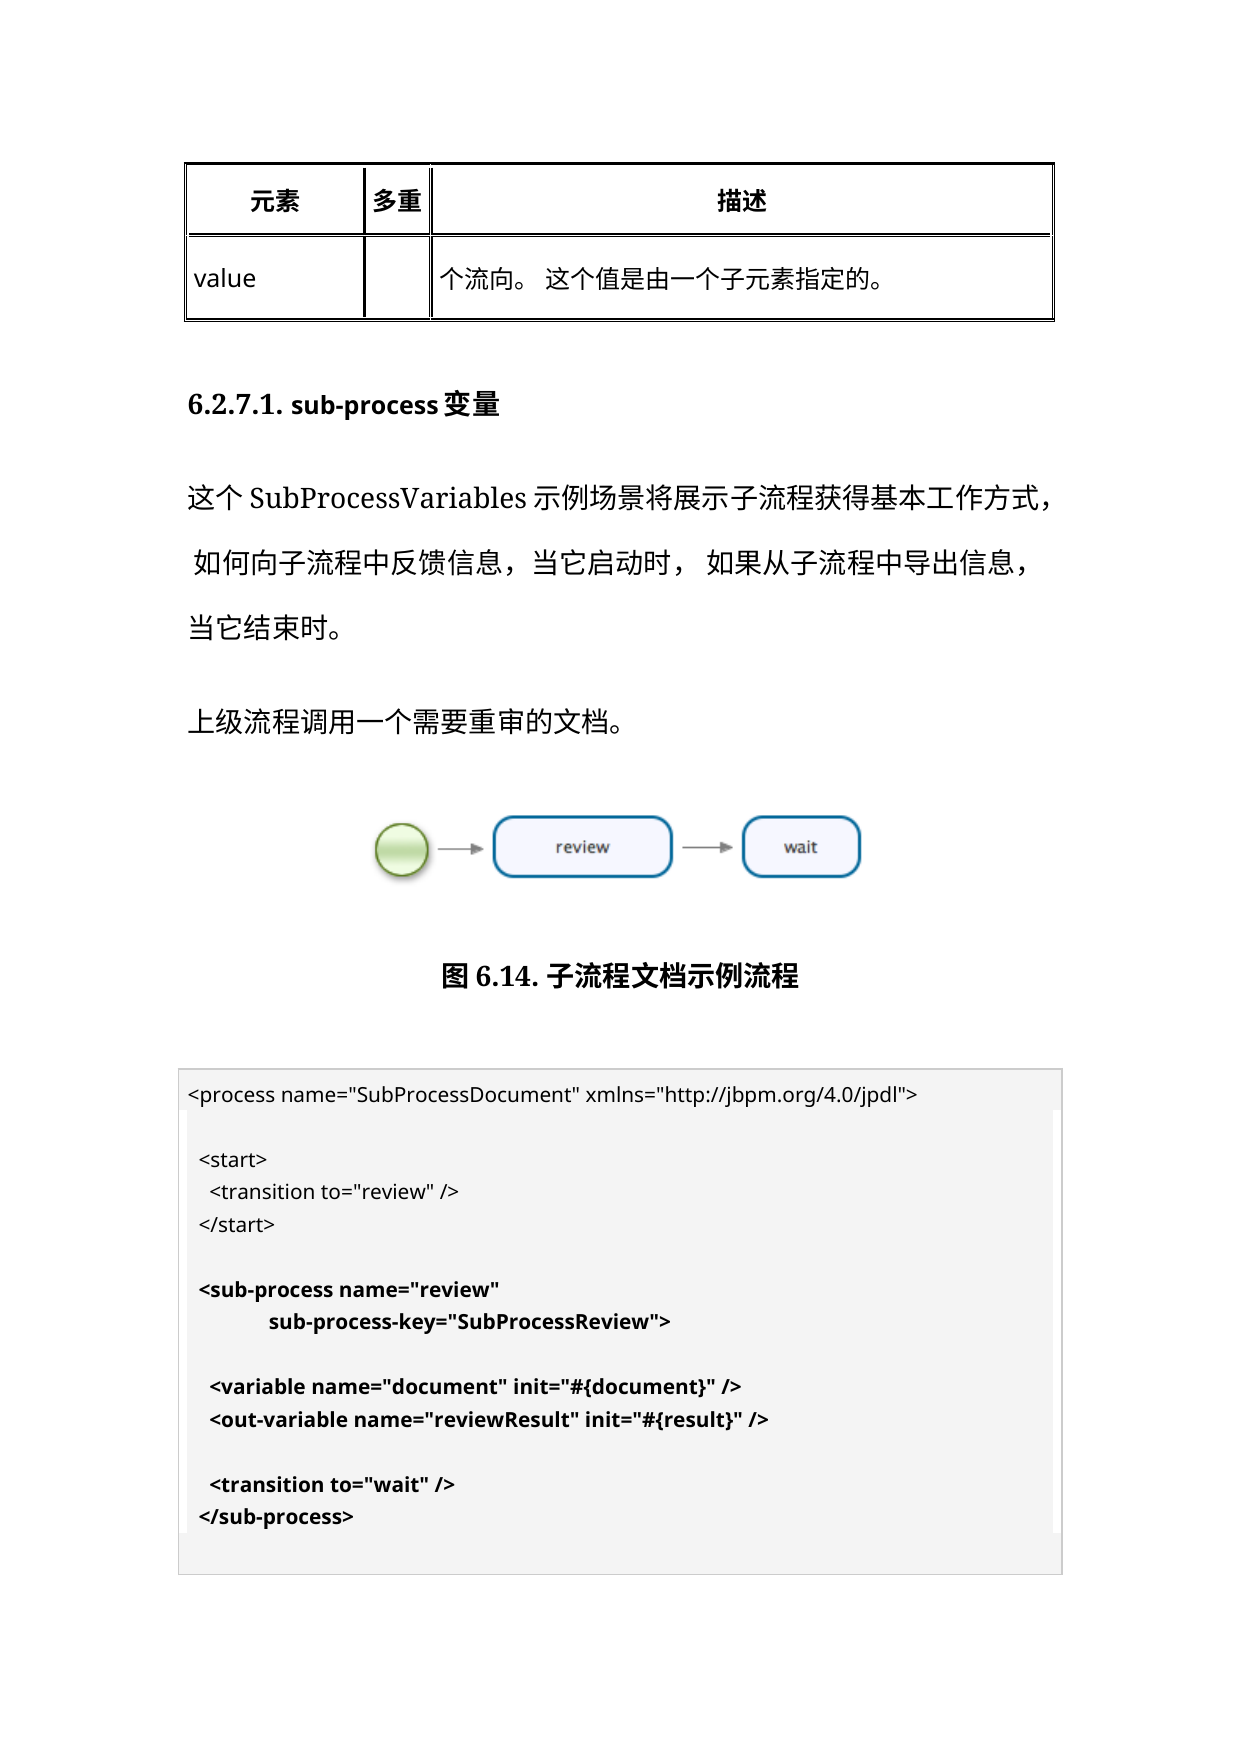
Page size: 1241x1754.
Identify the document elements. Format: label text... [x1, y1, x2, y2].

text <transition to="review" /> [187, 1175, 1053, 1208]
text 这个SubProcessVariables示例场景将展示子流程获得基本工作方式， 如何向子流程中反馈信息，当它启动时， 如果从子流程中导出信息，当它结束时。 [187, 464, 1053, 659]
text <process name="SubProcessDocument" xmlns="http://jbpm.org/4.0/jpdl"> [179, 1070, 1061, 1110]
text <sub-process name="review" [187, 1273, 1053, 1305]
text 6.2.7.1. sub-process变量 [187, 369, 1053, 434]
text sub-process-key="SubProcessReview"> [187, 1305, 1053, 1338]
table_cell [431, 233, 1052, 318]
table_cell 0..1 [364, 233, 431, 318]
text <out-variable name="reviewResult" init="#{result}" /> [187, 1403, 1053, 1435]
text <variable name="document" init="#{document}" /> [187, 1370, 1053, 1403]
text <start> [187, 1143, 1053, 1175]
text <transition to="wait" /> [187, 1468, 1053, 1500]
text 上级流程调用一个需要重审的文档。 [187, 688, 1053, 753]
picture [342, 786, 899, 908]
table_header 多重 [364, 164, 431, 233]
text 图 6.14. 子流程文档示例流程 [187, 941, 1053, 1006]
text </start> [187, 1208, 1053, 1240]
table_header 描述 [431, 165, 1052, 233]
table_header 元素 [187, 165, 364, 233]
text </sub-process> [187, 1500, 1053, 1523]
table_cell outcome-value [187, 233, 364, 318]
